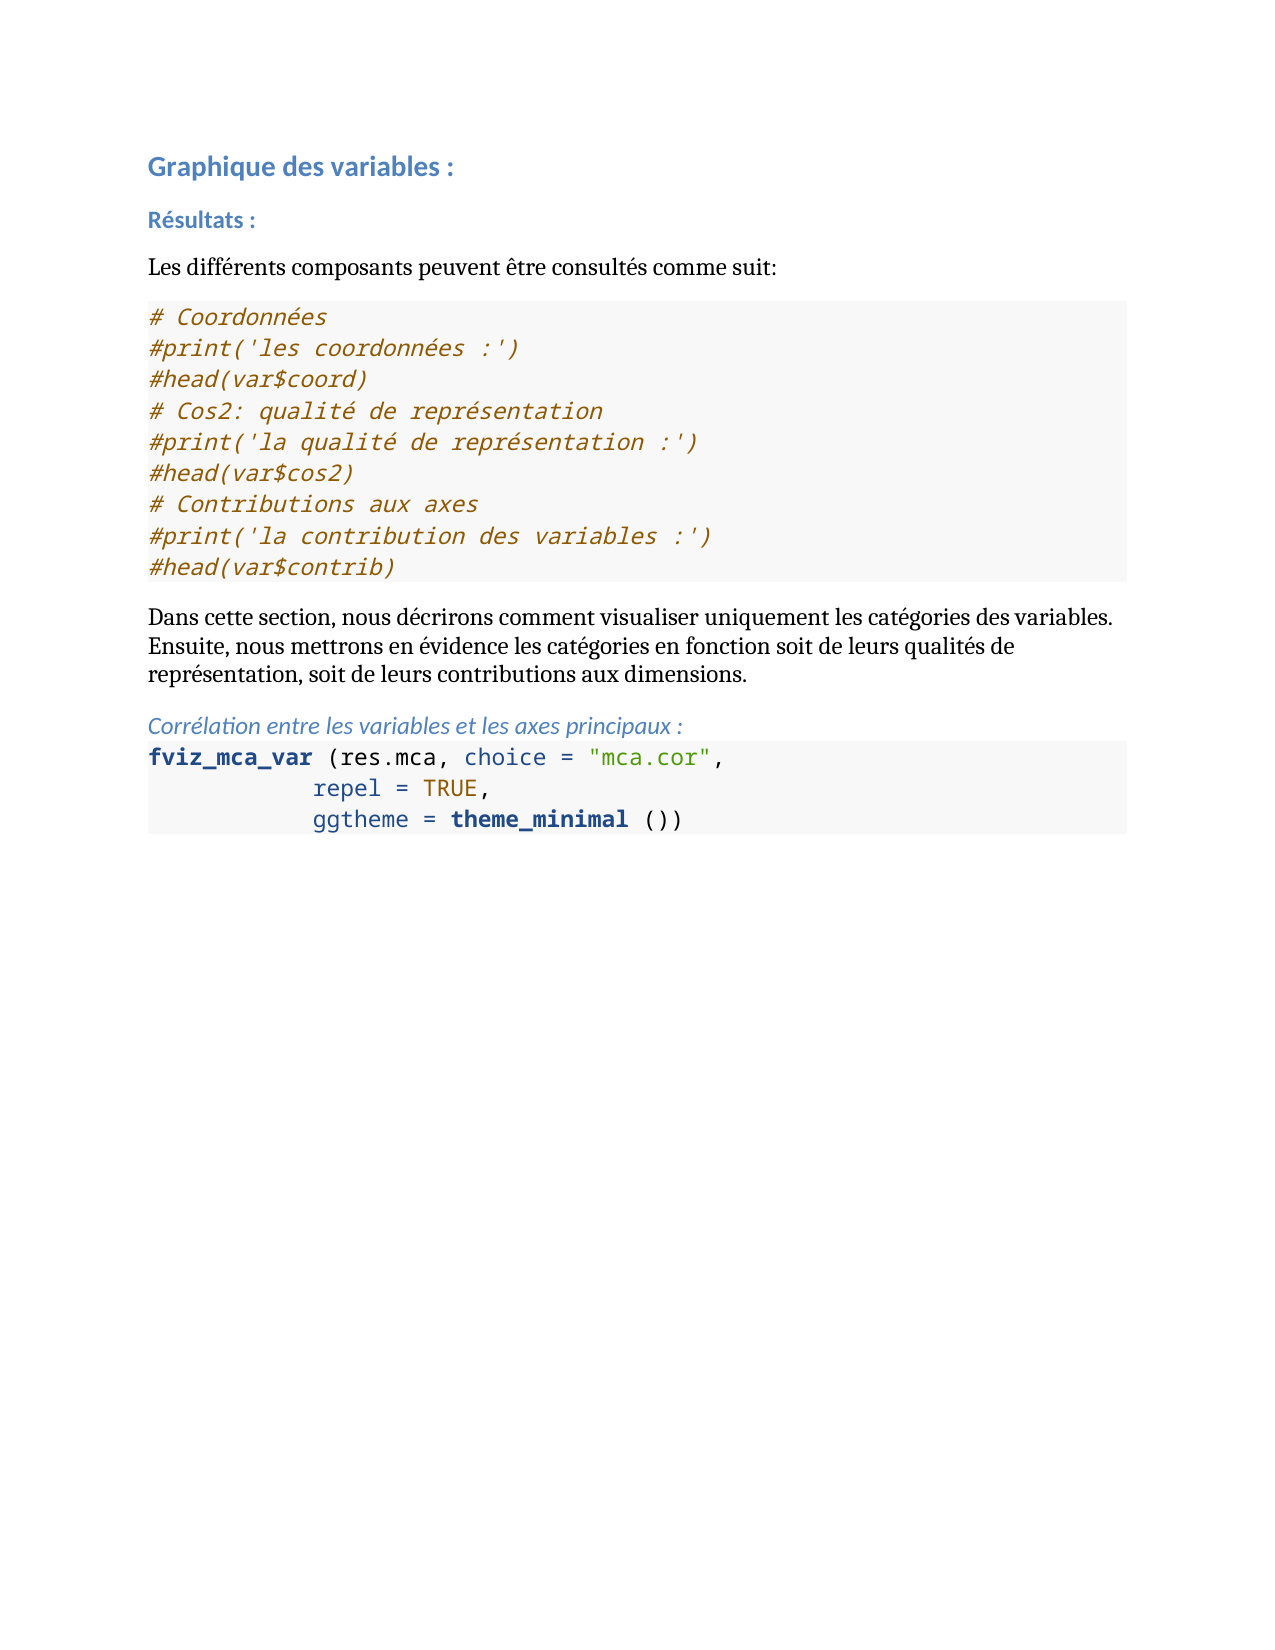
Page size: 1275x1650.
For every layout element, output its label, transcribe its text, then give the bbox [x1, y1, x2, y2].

subtitle Corrélation entre les variables et les axes principaux : [148, 710, 1127, 741]
subtitle Résultats : [148, 204, 1127, 234]
text # Coordonnées #print('les coordonnées :') #head(var$coord) # Cos2: qualité de représentation #print('la qualité de représentation :') #head(var$cos2) # Contributions aux axes #print('la contribution des variables :') #head(var$contrib) [148, 301, 1127, 582]
text fviz_mca_var (res.mca, choice = "mca.cor", repel = TRUE, ggtheme = theme_minimal ()) [491, 741, 1127, 834]
subtitle Graphique des variables : [148, 148, 1127, 183]
text Les différents composants peuvent être consultés comme suit: [148, 253, 1127, 282]
text Dans cette section, nous décrirons comment visualiser uniquement les catégories des variables. Ensuite, nous mettrons en évidence les catégories en fonction soit de leurs qualités de représentation, soit de leurs contributions aux dimensions. [148, 603, 1127, 689]
